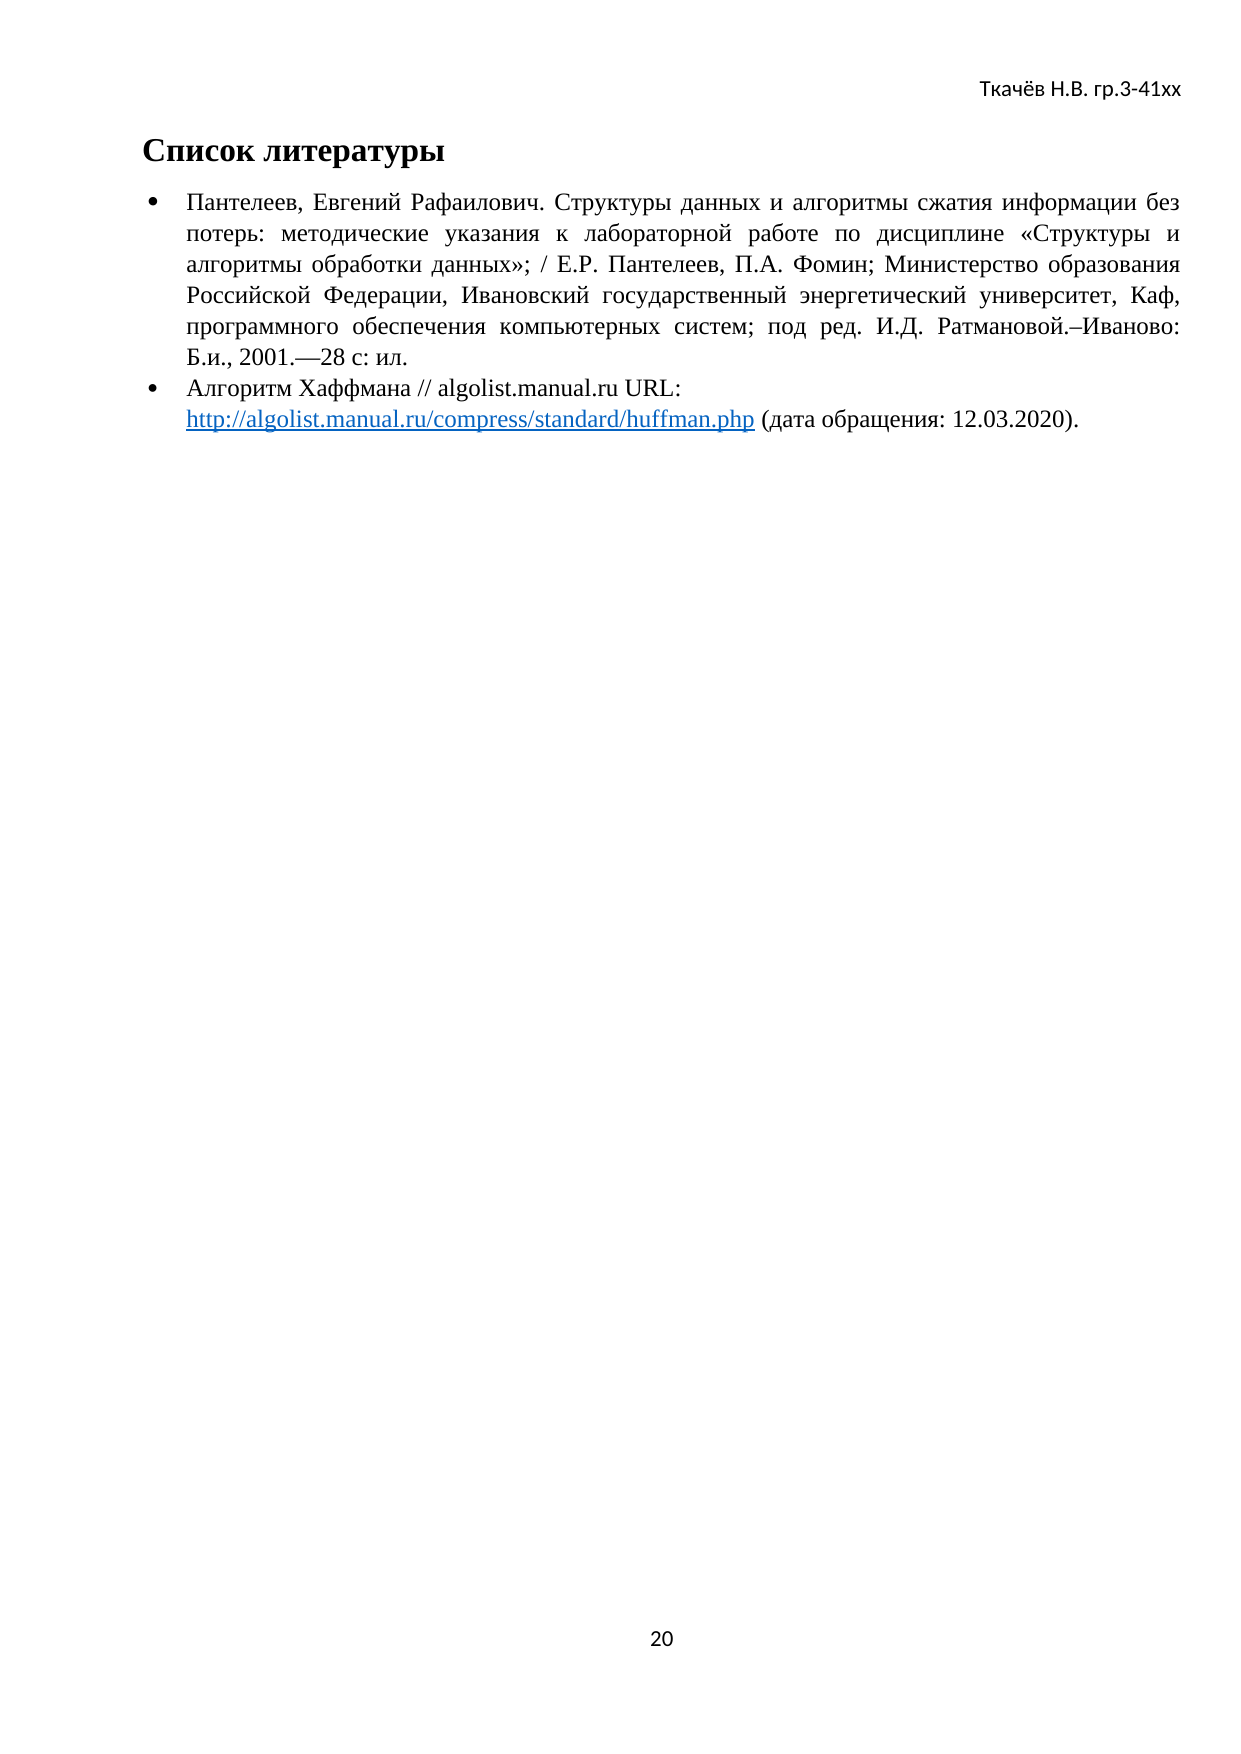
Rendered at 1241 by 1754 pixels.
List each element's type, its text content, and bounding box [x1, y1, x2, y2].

subtitle Список литературы [142, 130, 1181, 168]
list Алгоритм Хаффмана // algolist.manual.ru URL: http://algolist.manual.ru/compress/standard/huffman.php (дата обращения: 12.03.2020). [149, 373, 1181, 433]
list Пантелеев, Евгений Рафаилович. Структуры данных и алгоритмы сжатия информации без потерь: методические указания к лабораторной работе по дисциплине «Структуры и алгоритмы обработки данных»; / Е.Р. Пантелеев, П.А. Фомин; Министерство образования Российской Федерации, Ивановский государственный энергетический университет, Каф, программного обеспечения компьютерных систем; под ред. И.Д. Ратмановой.–Иваново: Б.и., 2001.—28 с: ил. [149, 187, 1181, 371]
